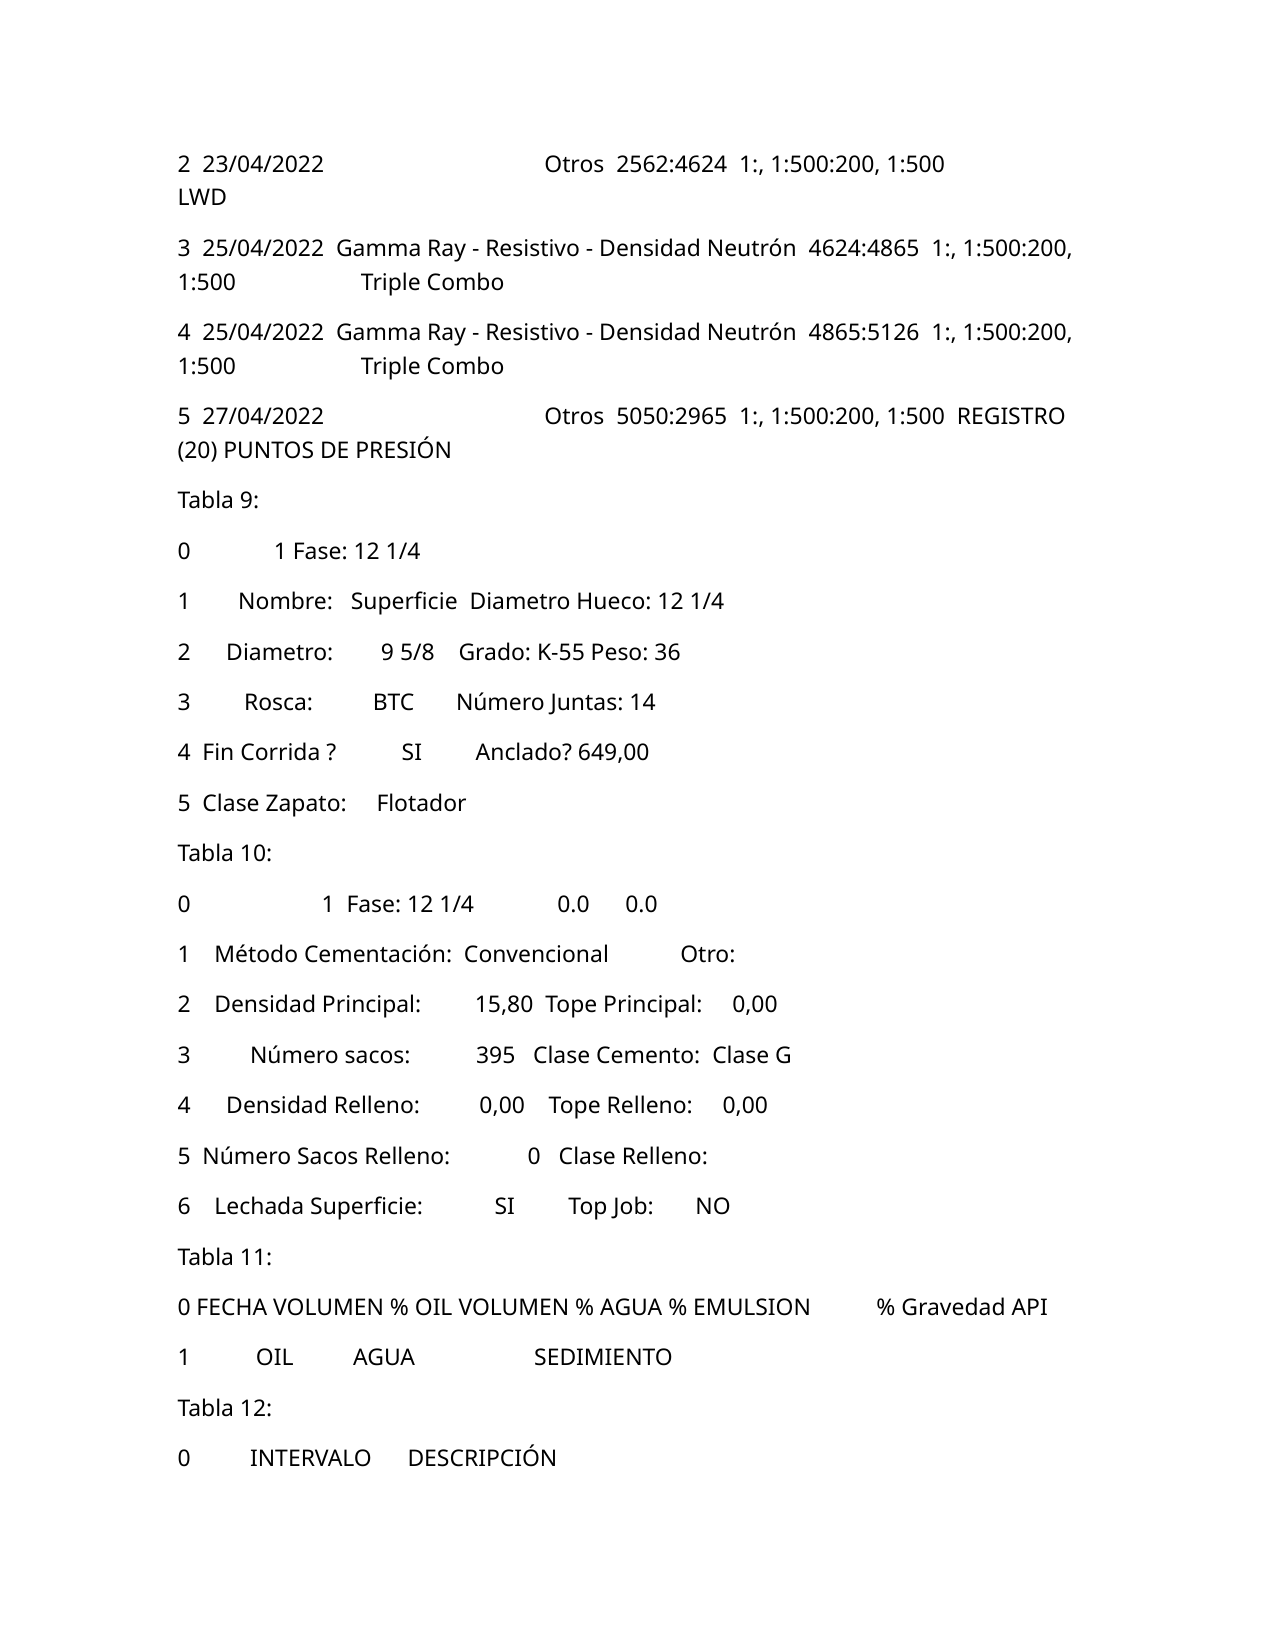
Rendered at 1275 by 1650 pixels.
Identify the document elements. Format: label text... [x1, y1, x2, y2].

text 0 1 Fase: 12 1/4 0.0 0.0 [177, 888, 1098, 919]
text 0 FECHA VOLUMEN % OIL VOLUMEN % AGUA % EMULSION % Gravedad API [177, 1291, 1098, 1322]
text 4 25/04/2022 Gamma Ray - Resistivo - Densidad Neutrón 4865:5126 1:, 1:500:200, 1:500 Triple Combo [177, 316, 1098, 381]
text 3 Rosca: BTC Número Juntas: 14 [177, 686, 1098, 717]
text 2 Densidad Principal: 15,80 Tope Principal: 0,00 [177, 988, 1098, 1020]
text 5 Clase Zapato: Flotador [177, 787, 1098, 818]
text Tabla 12: [177, 1392, 1098, 1423]
text 1 Nombre: Superficie Diametro Hueco: 12 1/4 [177, 585, 1098, 616]
text 1 OIL AGUA SEDIMIENTO [177, 1341, 1098, 1373]
text 5 Número Sacos Relleno: 0 Clase Relleno: [177, 1140, 1098, 1171]
text 1 Método Cementación: Convencional Otro: [177, 938, 1098, 969]
text 4 Densidad Relleno: 0,00 Tope Relleno: 0,00 [177, 1089, 1098, 1121]
text 2 Diametro: 9 5/8 Grado: K-55 Peso: 36 [177, 636, 1098, 667]
text 6 Lechada Superficie: SI Top Job: NO [177, 1190, 1098, 1221]
text Tabla 10: [177, 837, 1098, 868]
text 3 25/04/2022 Gamma Ray - Resistivo - Densidad Neutrón 4624:4865 1:, 1:500:200, 1:500 Triple Combo [177, 232, 1098, 297]
text Tabla 11: [177, 1241, 1098, 1272]
text 5 27/04/2022 Otros 5050:2965 1:, 1:500:200, 1:500 REGISTRO (20) PUNTOS DE PRESIÓN [177, 400, 1098, 465]
text 0 1 Fase: 12 1/4 [177, 535, 1098, 566]
text Tabla 9: [177, 484, 1098, 516]
text 2 23/04/2022 Otros 2562:4624 1:, 1:500:200, 1:500 LWD [177, 148, 1098, 213]
text 4 Fin Corrida ? SI Anclado? 649,00 [177, 736, 1098, 768]
text 3 Número sacos: 395 Clase Cemento: Clase G [177, 1039, 1098, 1070]
text 0 INTERVALO DESCRIPCIÓN [177, 1442, 1098, 1473]
